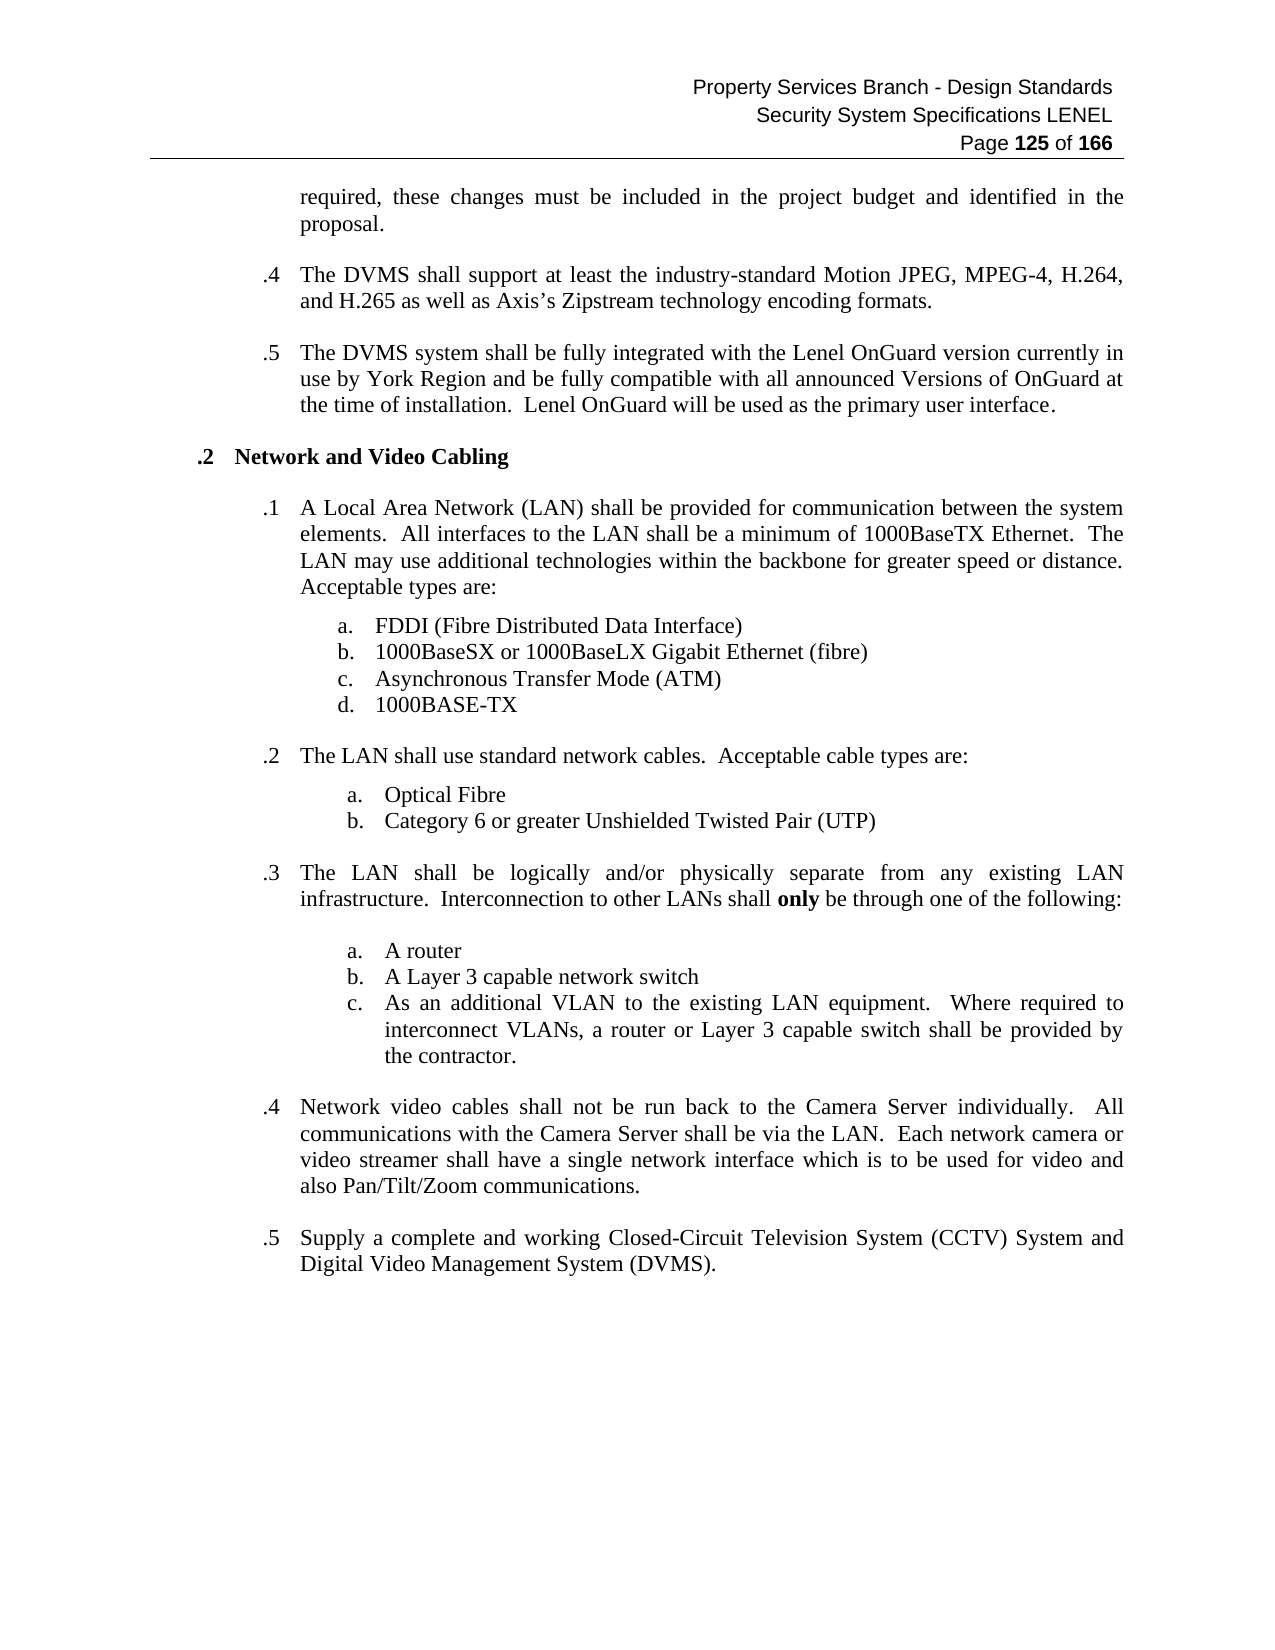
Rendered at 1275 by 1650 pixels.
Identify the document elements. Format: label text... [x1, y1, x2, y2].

list The DVMS system shall be fully integrated with the Lenel OnGuard version currently in use by York Region and be fully compatible with all announced Versions of OnGuard at the time of installation. Lenel OnGuard will be used as the primary user interface. [262, 339, 1125, 418]
list The LAN shall use standard network cables. Acceptable cable types are: [262, 742, 1125, 769]
list Category 6 or greater Unshielded Twisted Pair (UTP) [347, 808, 1125, 834]
list 1000BASE-TX [337, 691, 1125, 717]
list Asynchronous Transfer Mode (ATM) [337, 665, 1125, 691]
list Supply a complete and working Closed-Circuit Television System (CCTV) System and Digital Video Management System (DVMS). [262, 1224, 1125, 1277]
list 1000BaseSX or 1000BaseLX Gigabit Ethernet (fibre) [337, 638, 1125, 665]
list Network video cables shall not be run back to the Camera Server individually. All communications with the Camera Server shall be via the LAN. Each network camera or video streamer shall have a single network interface which is to be used for video and also Pan/Tilt/Zoom communications. [262, 1093, 1125, 1199]
list As an additional VLAN to the existing LAN equipment. Where required to interconnect VLANs, a router or Layer 3 capable switch shall be provided by the contractor. [347, 989, 1125, 1068]
list FDDI (Fibre Distributed Data Interface) [337, 612, 1125, 638]
list The LAN shall be logically and/or physically separate from any existing LAN infrastructure. Interconnection to other LANs shall only be through one of the following: [262, 859, 1125, 912]
list A router [347, 937, 1125, 963]
list The DVMS shall support at least the industry-standard Motion JPEG, MPEG-4, H.264, and H.265 as well as Axis’s Zipstream technology encoding formats. [262, 261, 1125, 314]
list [262, 183, 1125, 236]
list Optical Fibre [347, 781, 1125, 808]
list Network and Video Cabling [197, 443, 1125, 469]
list A Layer 3 capable network switch [347, 963, 1125, 989]
list A Local Area Network (LAN) shall be provided for communication between the system elements. All interfaces to the LAN shall be a minimum of 1000BaseTX Ethernet. The LAN may use additional technologies within the backbone for greater speed or distance. Acceptable types are: [262, 494, 1125, 599]
